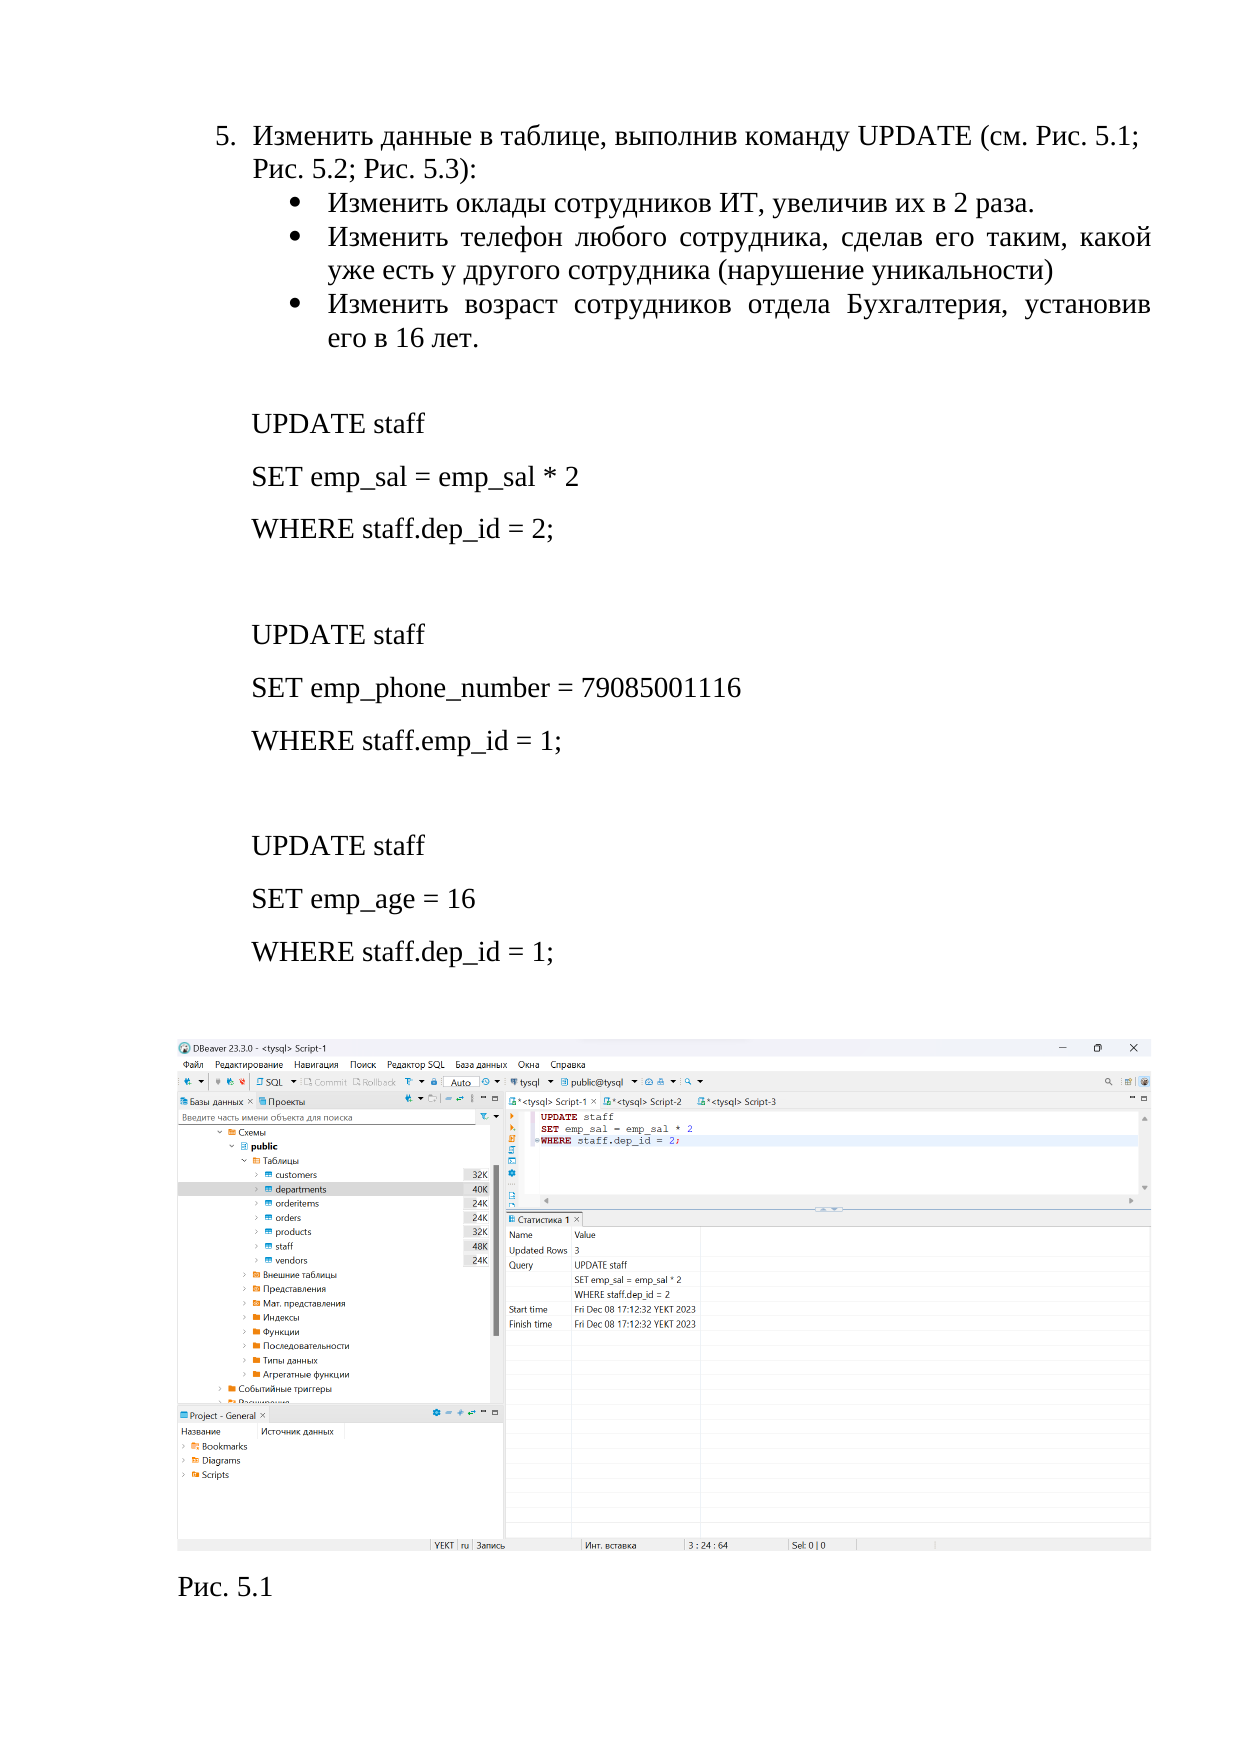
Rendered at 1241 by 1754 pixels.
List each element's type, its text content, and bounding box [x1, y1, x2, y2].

list Изменить оклады сотрудников ИТ, увеличив их в 2 раза. [290, 185, 1152, 219]
text Рис. 5.1 [177, 1569, 1152, 1603]
text SET emp_phone_number = 79085001116 [251, 670, 1152, 704]
list Изменить возраст сотрудников отдела Бухгалтерия, установив его в 16 лет. [290, 286, 1152, 353]
text SET emp_age = 16 [251, 881, 1152, 915]
text UPDATE staff [251, 617, 1152, 651]
text WHERE staff.dep_id = 1; [251, 934, 1152, 968]
list Изменить данные в таблице, выполнив команду UPDATE (см. Рис. 5.1; Рис. 5.2; Рис. 5.3): [215, 118, 1152, 185]
list Изменить телефон любого сотрудника, сделав его таким, какой уже есть у другого сотрудника (нарушение уникальности) [290, 219, 1152, 286]
picture [177, 1039, 1152, 1551]
text WHERE staff.dep_id = 2; [251, 512, 1152, 545]
text UPDATE staff [251, 828, 1152, 862]
text SET emp_sal = emp_sal * 2 [251, 459, 1152, 492]
text UPDATE staff [251, 406, 1152, 439]
text WHERE staff.emp_id = 1; [251, 723, 1152, 756]
